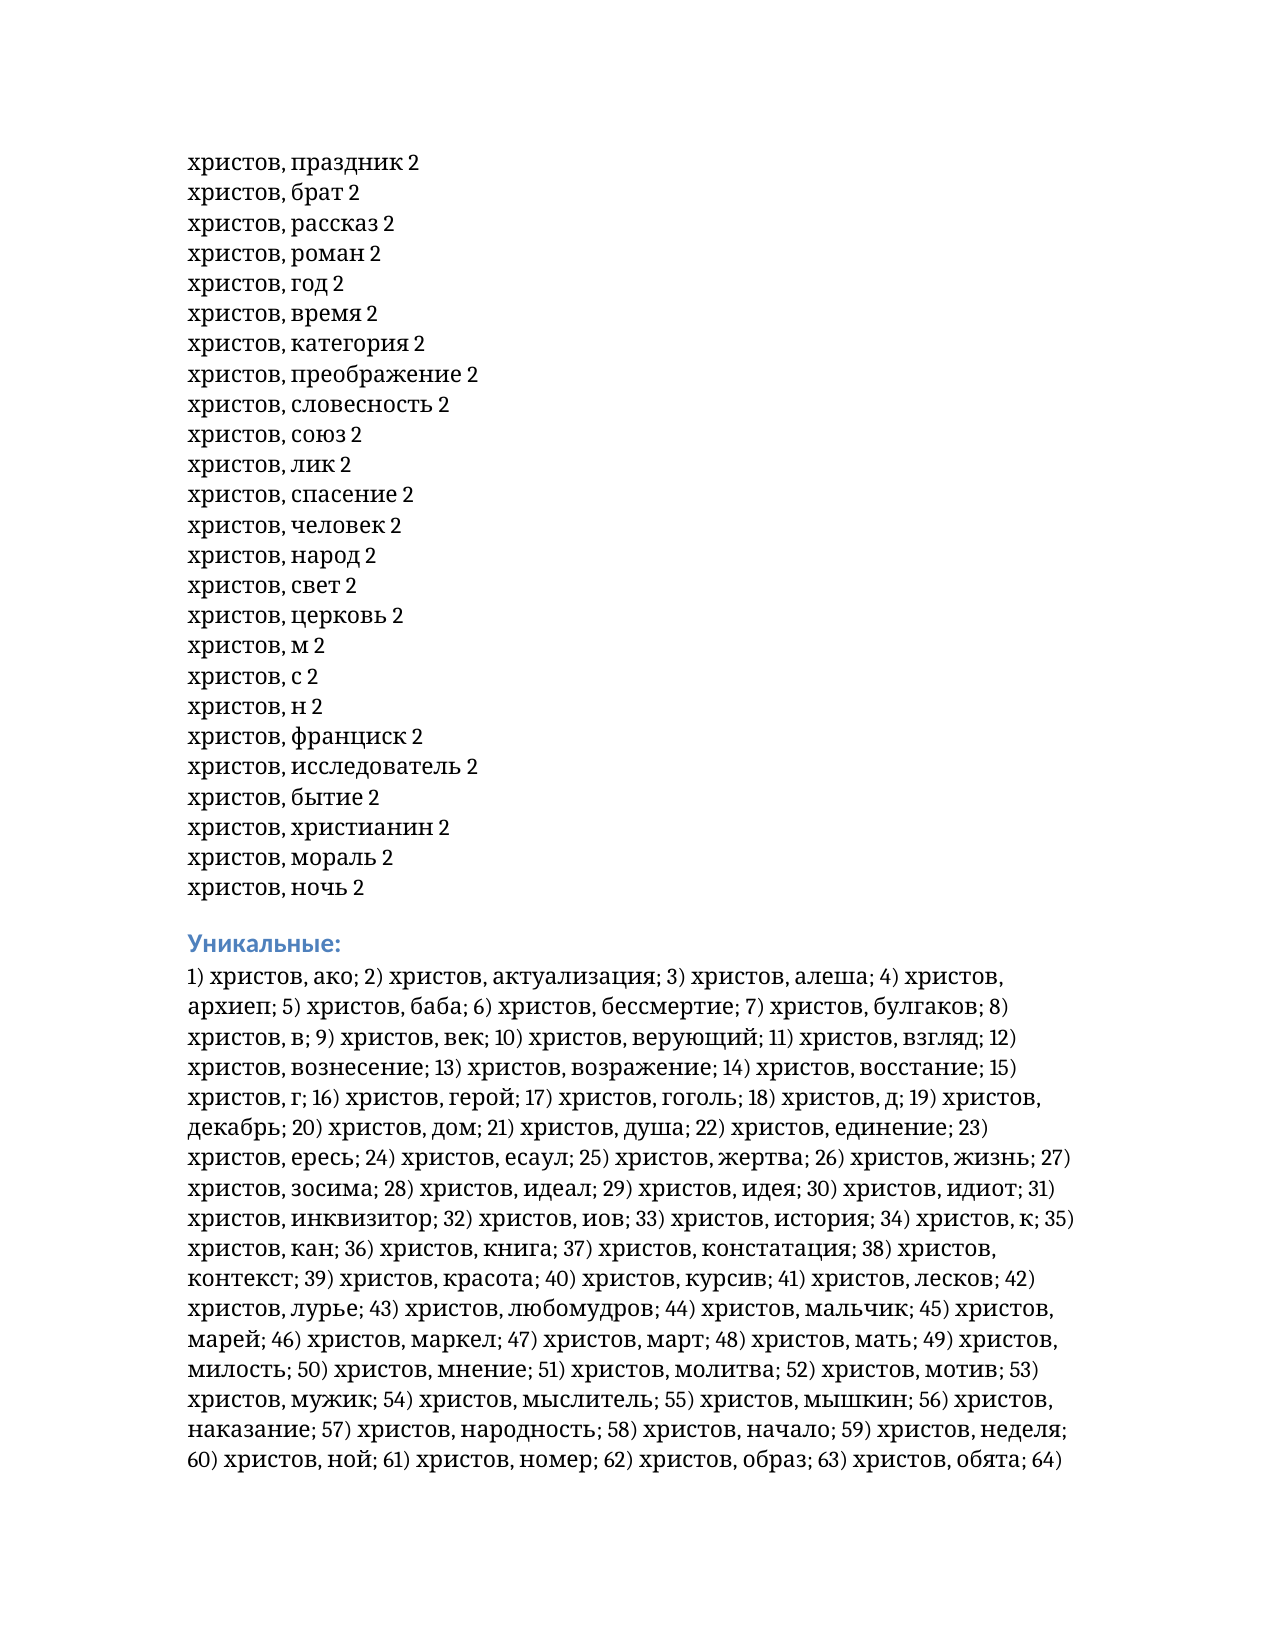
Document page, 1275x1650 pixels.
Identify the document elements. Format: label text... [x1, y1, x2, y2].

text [187, 964, 1087, 1474]
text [187, 150, 1087, 901]
subtitle Уникальные: [187, 926, 1087, 959]
